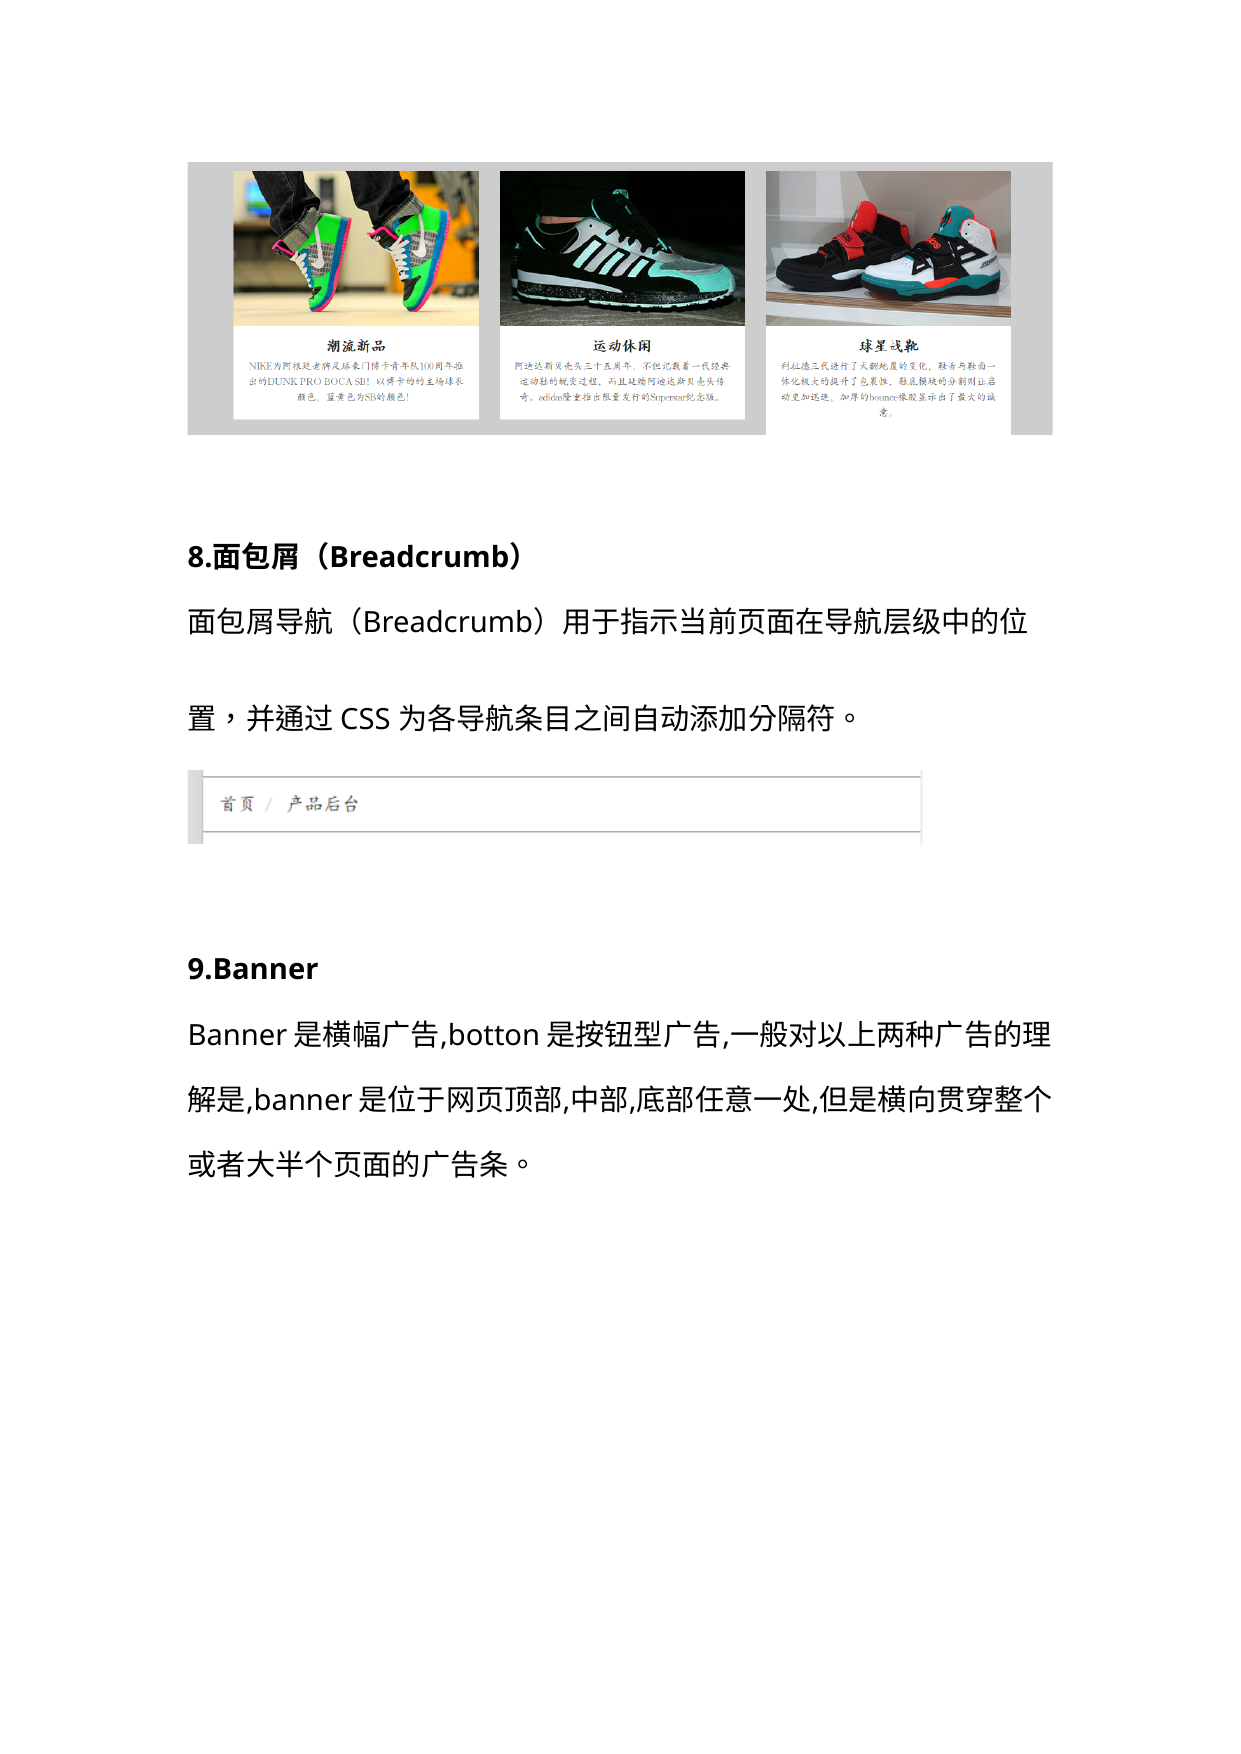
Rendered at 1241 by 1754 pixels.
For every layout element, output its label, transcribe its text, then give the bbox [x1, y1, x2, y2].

text 9.Banner [187, 936, 1053, 1001]
text 8.面包屑（Breadcrumb） [187, 522, 1053, 587]
text Banner是横幅广告,botton是按钮型广告,一般对以上两种广告的理解是,banner是位于网页顶部,中部,底部任意一处,但是横向贯穿整个或者大半个页面的广告条。 [187, 1001, 1053, 1196]
text 面包屑导航（Breadcrumb）用于指示当前页面在导航层级中的位置，并通过 CSS 为各导航条目之间自动添加分隔符。 [187, 587, 1053, 749]
picture [187, 162, 1053, 438]
picture [187, 770, 923, 844]
